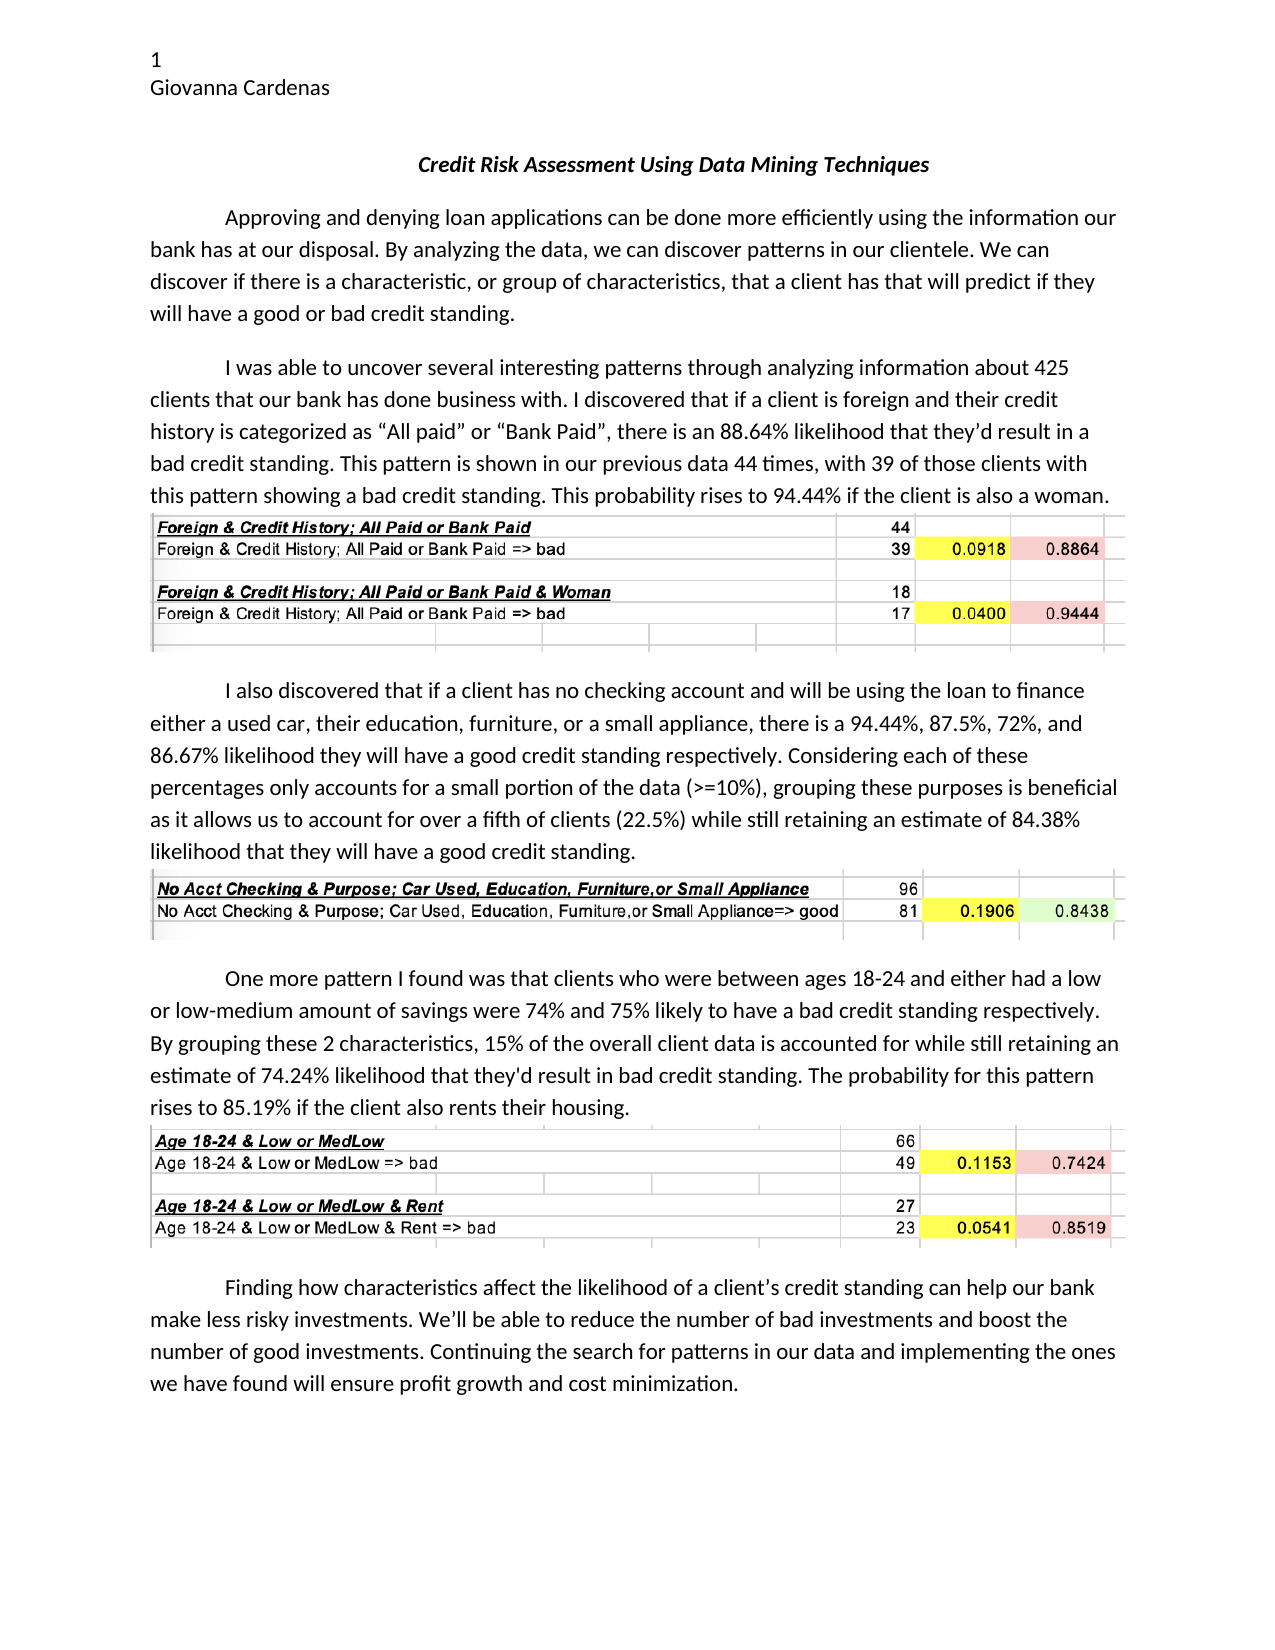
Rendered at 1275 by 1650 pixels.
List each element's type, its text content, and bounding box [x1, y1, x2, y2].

picture [150, 1125, 1125, 1248]
text I also discovered that if a client has no checking account and will be using the loan to finance either a used car, their education, furniture, or a small appliance, there is a 94.44%, 87.5%, 72%, and 86.67% likelihood they will have a good credit standing respectively. Considering each of these percentages only accounts for a small portion of the data (>=10%), grouping these purposes is beneficial as it allows us to account for over a fifth of clients (22.5%) while still retaining an estimate of 84.38% likelihood that they will have a good credit standing. [150, 676, 1125, 869]
text One more pattern I found was that clients who were between ages 18-24 and either had a low or low-medium amount of savings were 74% and 75% likely to have a bad credit standing respectively. By grouping these 2 characteristics, 15% of the overall client data is accounted for while still retaining an estimate of 74.24% likelihood that they'd result in bad credit standing. The probability for this pattern rises to 85.19% if the client also rents their housing. [150, 964, 1125, 1125]
text Credit Risk Assessment Using Data Mining Techniques [150, 150, 1125, 178]
text Approving and denying loan applications can be done more efficiently using the information our bank has at our disposal. By analyzing the data, we can discover patterns in our clientele. We can discover if there is a characteristic, or group of characteristics, that a client has that will predict if they will have a good or bad credit standing. [150, 203, 1125, 328]
picture [150, 513, 1125, 652]
text I was able to uncover several interesting patterns through analyzing information about 425 clients that our bank has done business with. I discovered that if a client is foreign and their credit history is categorized as “All paid” or “Bank Paid”, there is an 88.64% likelihood that they’d result in a bad credit standing. This pattern is shown in our previous data 44 times, with 39 of those clients with this pattern showing a bad credit standing. This probability rises to 94.44% if the client is also a woman. [150, 353, 1125, 513]
picture [150, 869, 1125, 940]
text Finding how characteristics affect the likelihood of a client’s credit standing can help our bank make less risky investments. We’ll be able to reduce the number of bad investments and boost the number of good investments. Continuing the search for patterns in our data and implementing the ones we have found will ensure profit growth and cost minimization. [150, 1273, 1125, 1397]
